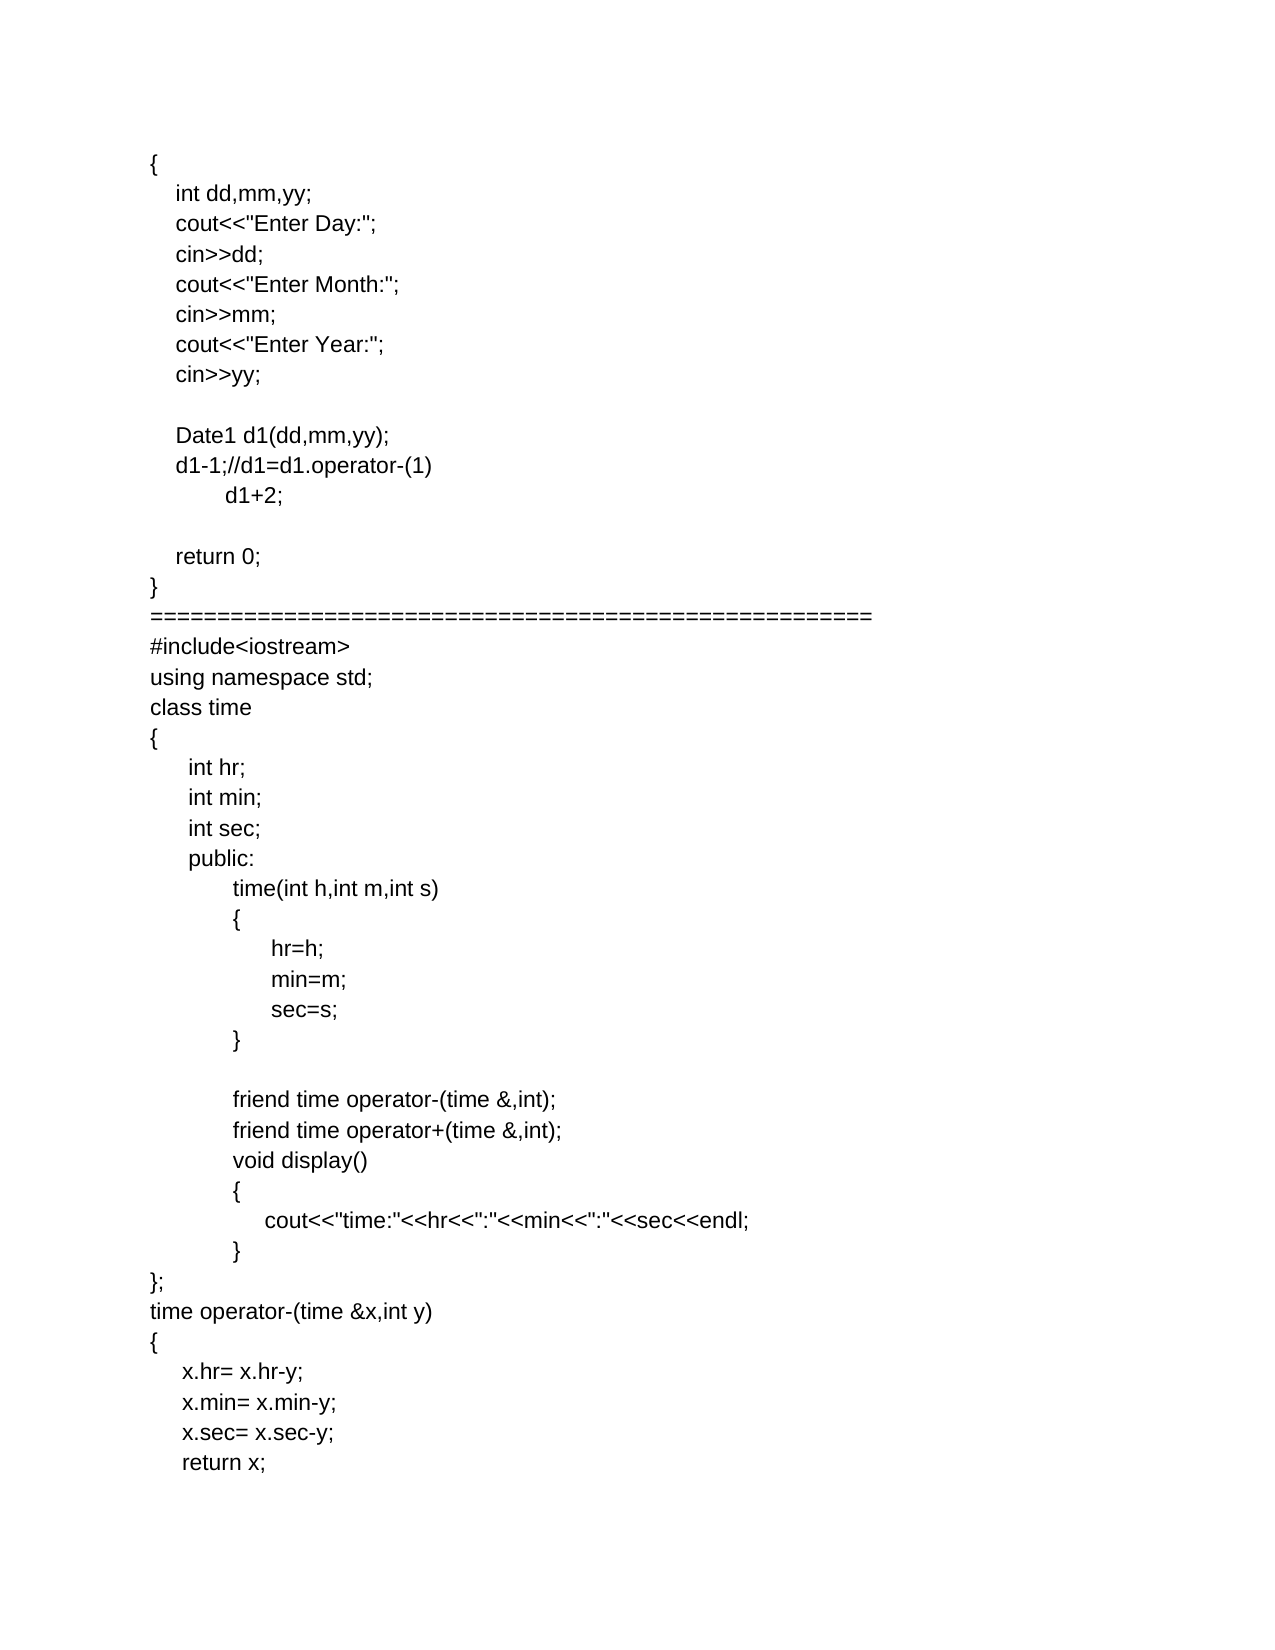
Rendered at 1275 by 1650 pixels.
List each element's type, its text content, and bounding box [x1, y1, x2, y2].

text } [150, 1026, 1125, 1052]
text cin>>mm; [150, 301, 1125, 327]
text { [150, 1328, 1125, 1354]
text { [150, 150, 1125, 176]
text time(int h,int m,int s) [150, 875, 1125, 901]
text cout<<"time:"<<hr<<":"<<min<<":"<<sec<<endl; [150, 1207, 1125, 1234]
text cout<<"Enter Month:"; [150, 271, 1125, 297]
text int sec; [150, 814, 1125, 841]
text #include<iostream> [150, 633, 1125, 660]
text x.min= x.min-y; [150, 1388, 1125, 1415]
text cin>>yy; [150, 361, 1125, 388]
text min=m; [150, 966, 1125, 992]
text } [150, 1237, 1125, 1264]
text d1-1;//d1=d1.operator-(1) [150, 452, 1125, 478]
text ====================================================== [150, 603, 1125, 629]
text return 0; [150, 543, 1125, 569]
text d1+2; [150, 482, 1125, 509]
text public: [150, 845, 1125, 871]
text return x; [150, 1449, 1125, 1475]
text { [150, 724, 1125, 750]
text cin>>dd; [150, 241, 1125, 267]
text int hr; [150, 754, 1125, 781]
text sec=s; [150, 996, 1125, 1022]
text hr=h; [150, 935, 1125, 962]
text time operator-(time &x,int y) [150, 1298, 1125, 1324]
text friend time operator-(time &,int); [150, 1086, 1125, 1113]
text x.hr= x.hr-y; [150, 1358, 1125, 1385]
text { [150, 905, 1125, 932]
text cout<<"Enter Year:"; [150, 331, 1125, 358]
text int dd,mm,yy; [150, 180, 1125, 207]
text } [150, 573, 1125, 599]
text { [150, 1177, 1125, 1203]
text friend time operator+(time &,int); [150, 1117, 1125, 1143]
text cout<<"Enter Day:"; [150, 210, 1125, 237]
text using namespace std; [150, 663, 1125, 690]
text int min; [150, 784, 1125, 811]
text class time [150, 694, 1125, 720]
text Date1 d1(dd,mm,yy); [150, 422, 1125, 448]
text }; [150, 1268, 1125, 1294]
text x.sec= x.sec-y; [150, 1419, 1125, 1445]
text void display() [150, 1147, 1125, 1173]
